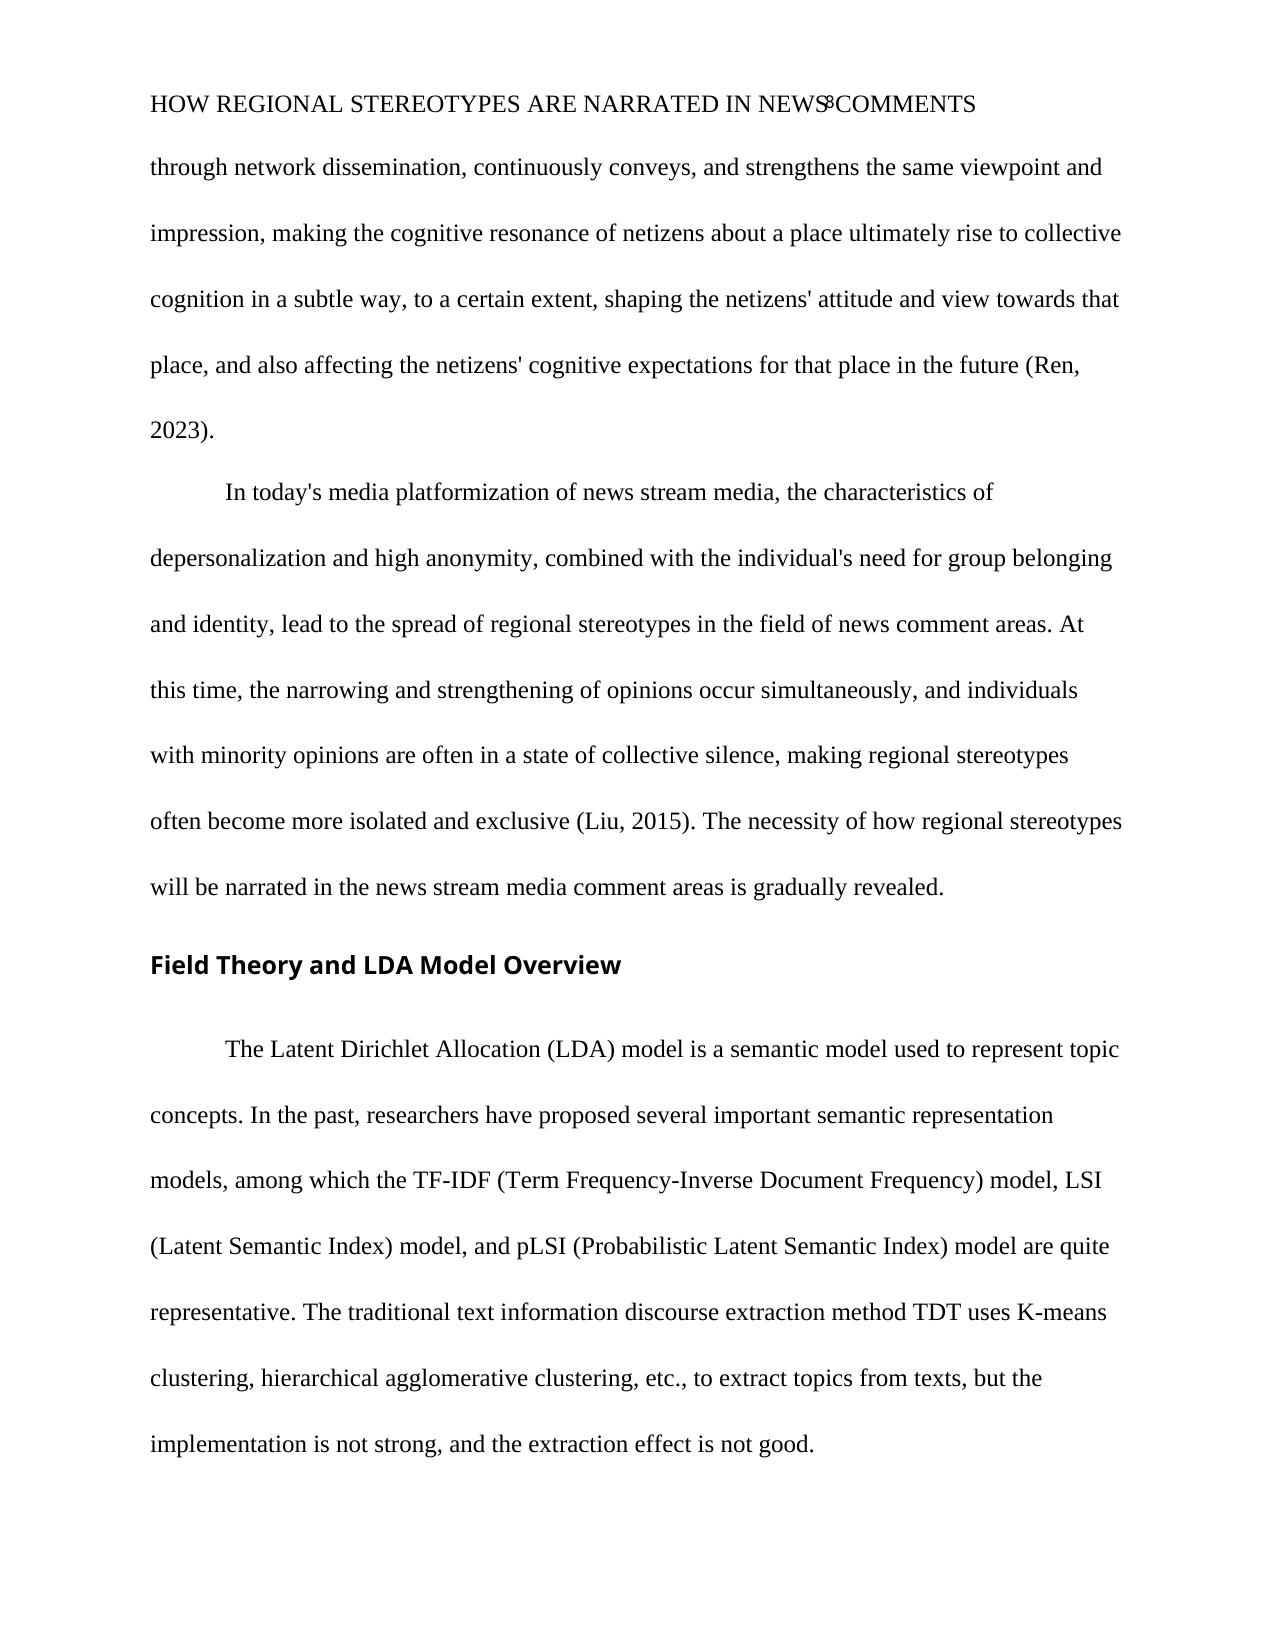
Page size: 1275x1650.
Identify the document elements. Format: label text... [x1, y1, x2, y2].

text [150, 150, 1125, 446]
text The Latent Dirichlet Allocation (LDA) model is a semantic model used to represent topic concepts. In the past, researchers have proposed several important semantic representation models, among which the TF-IDF (Term Frequency-Inverse Document Frequency) model, LSI (Latent Semantic Index) model, and pLSI (Probabilistic Latent Semantic Index) model are quite representative. The traditional text information discourse extraction method TDT uses K-means clustering, hierarchical agglomerative clustering, etc., to extract topics from texts, but the implementation is not strong, and the extraction effect is not good. [150, 1032, 1125, 1460]
text In today's media platformization of news stream media, the characteristics of depersonalization and high anonymity, combined with the individual's need for group belonging and identity, lead to the spread of regional stereotypes in the field of news comment areas. At this time, the narrowing and strengthening of opinions occur simultaneously, and individuals with minority opinions are often in a state of collective silence, making regional stereotypes often become more isolated and exclusive (Liu, 2015). The necessity of how regional stereotypes will be narrated in the news stream media comment areas is gradually revealed. [150, 475, 1125, 903]
text Field Theory and LDA Model Overview [150, 932, 1125, 998]
